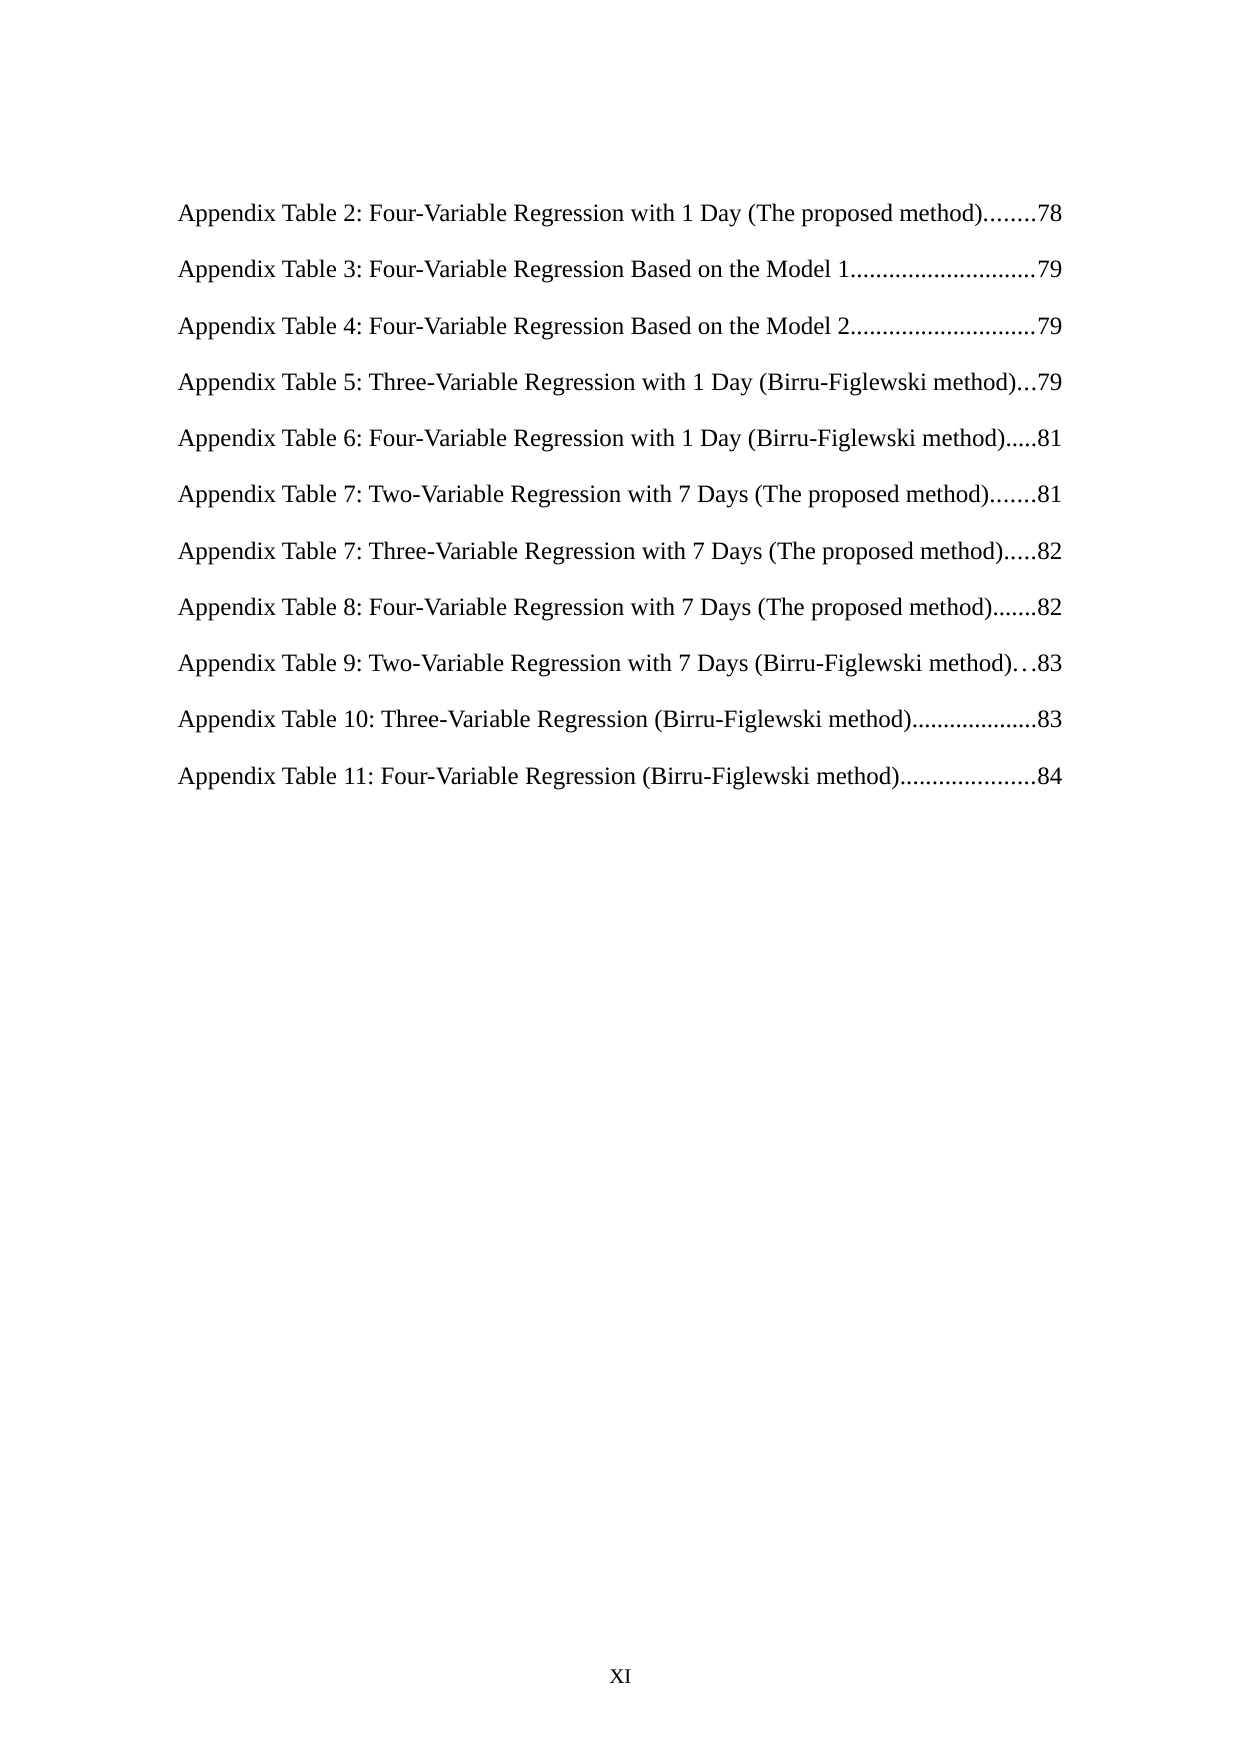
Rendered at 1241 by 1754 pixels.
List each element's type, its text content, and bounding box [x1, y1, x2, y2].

text Appendix Table 10: Three-Variable Regression (Birru-Figlewski method) 83 [177, 700, 1063, 738]
text Appendix Table 3: Four-Variable Regression Based on the Model 1 79 [177, 250, 1063, 288]
text Appendix Table 5: Three-Variable Regression with 1 Day (Birru-Figlewski method) 79 [177, 363, 1063, 400]
text Appendix Table 6: Four-Variable Regression with 1 Day (Birru-Figlewski method) 81 [177, 419, 1063, 456]
text Appendix Table 2: Four-Variable Regression with 1 Day (The proposed method) 78 [177, 194, 1063, 231]
text Appendix Table 9: Two-Variable Regression with 7 Days (Birru-Figlewski method) 83 [177, 644, 1063, 681]
text Appendix Table 8: Four-Variable Regression with 7 Days (The proposed method) 82 [177, 588, 1063, 625]
text Appendix Table 7: Two-Variable Regression with 7 Days (The proposed method) 81 [177, 475, 1063, 513]
text Appendix Table 7: Three-Variable Regression with 7 Days (The proposed method) 82 [177, 531, 1063, 569]
text Appendix Table 4: Four-Variable Regression Based on the Model 2 79 [177, 306, 1063, 344]
text Appendix Table 11: Four-Variable Regression (Birru-Figlewski method) 84 [177, 756, 1063, 794]
